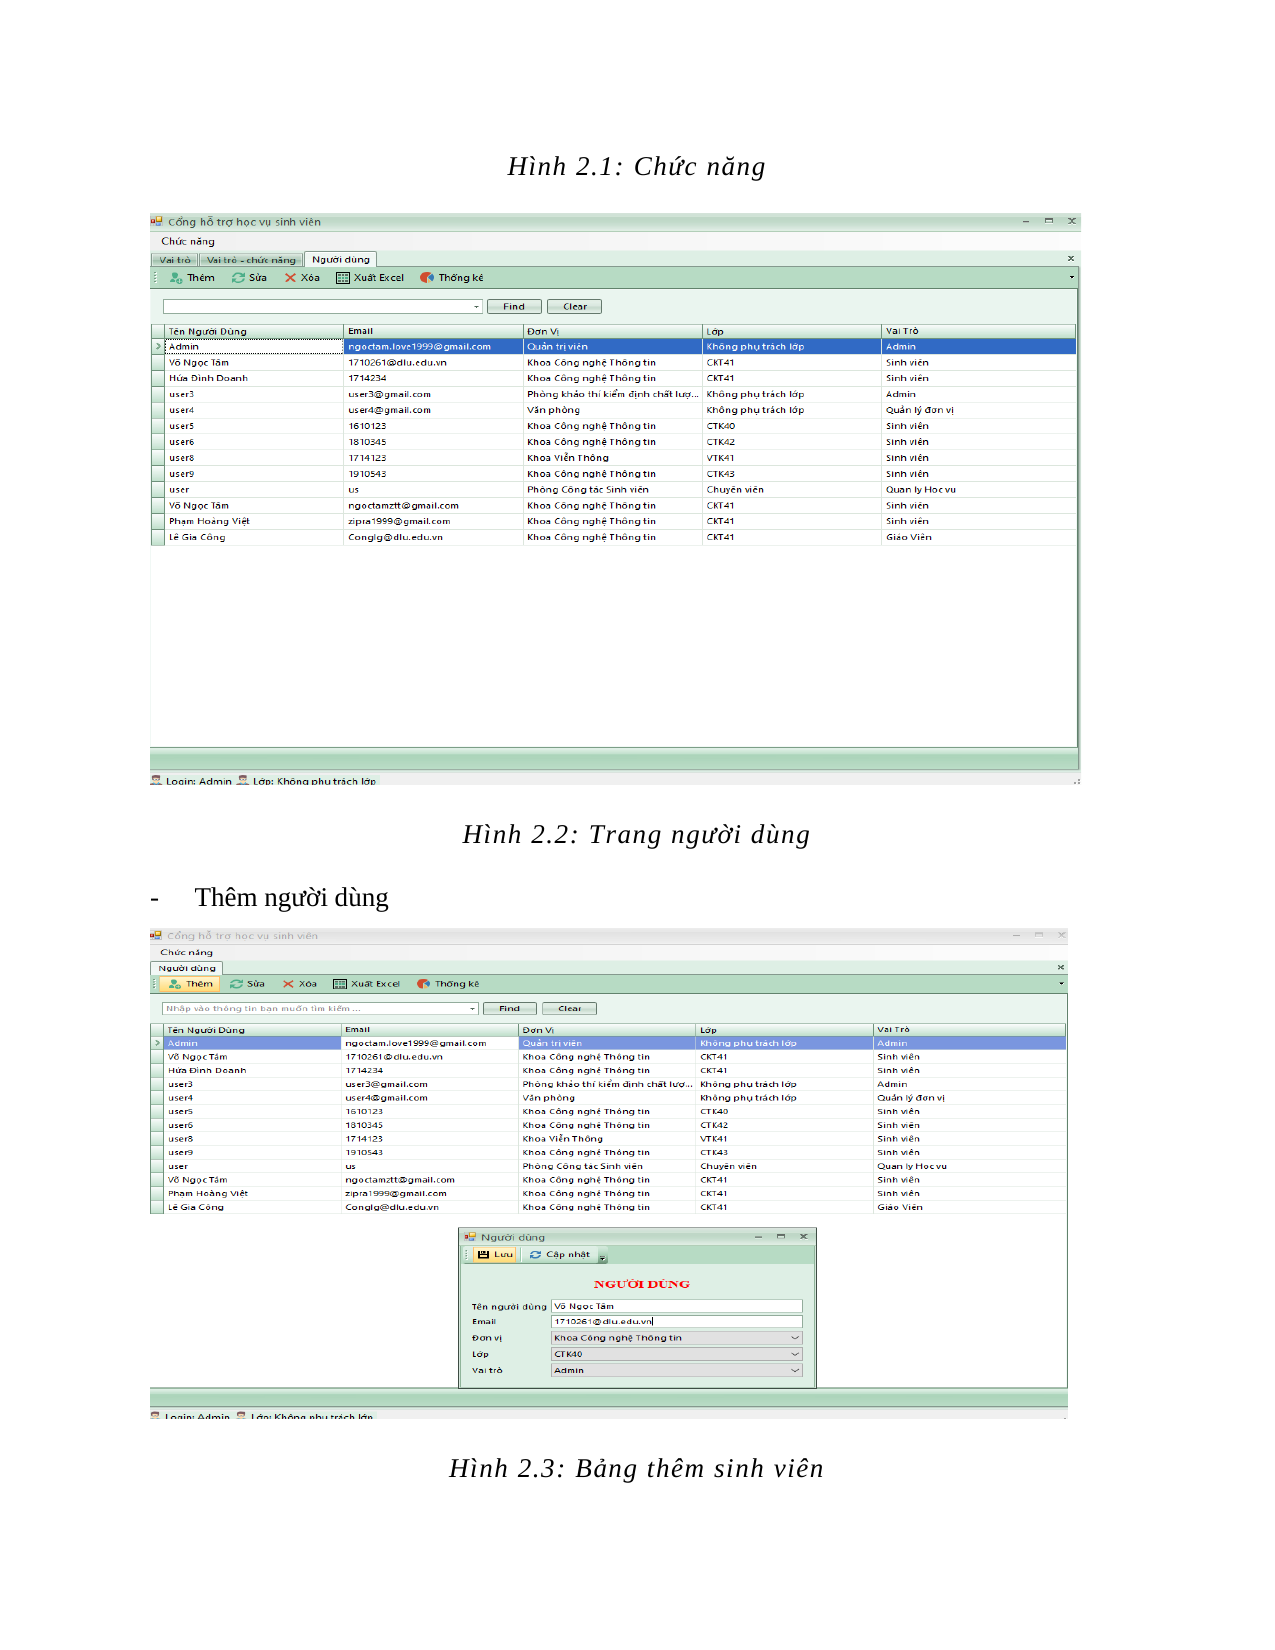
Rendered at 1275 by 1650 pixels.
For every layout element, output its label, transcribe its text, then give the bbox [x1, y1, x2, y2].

subtitle Hình 2.1: Chức năng [150, 150, 1125, 181]
list Thêm người dùng [150, 881, 1125, 912]
subtitle Hình 2.2: Trang người dùng [150, 818, 1125, 849]
picture [150, 213, 1082, 785]
picture [150, 928, 1068, 1419]
subtitle Hình 2.3: Bảng thêm sinh viên [150, 1452, 1125, 1483]
